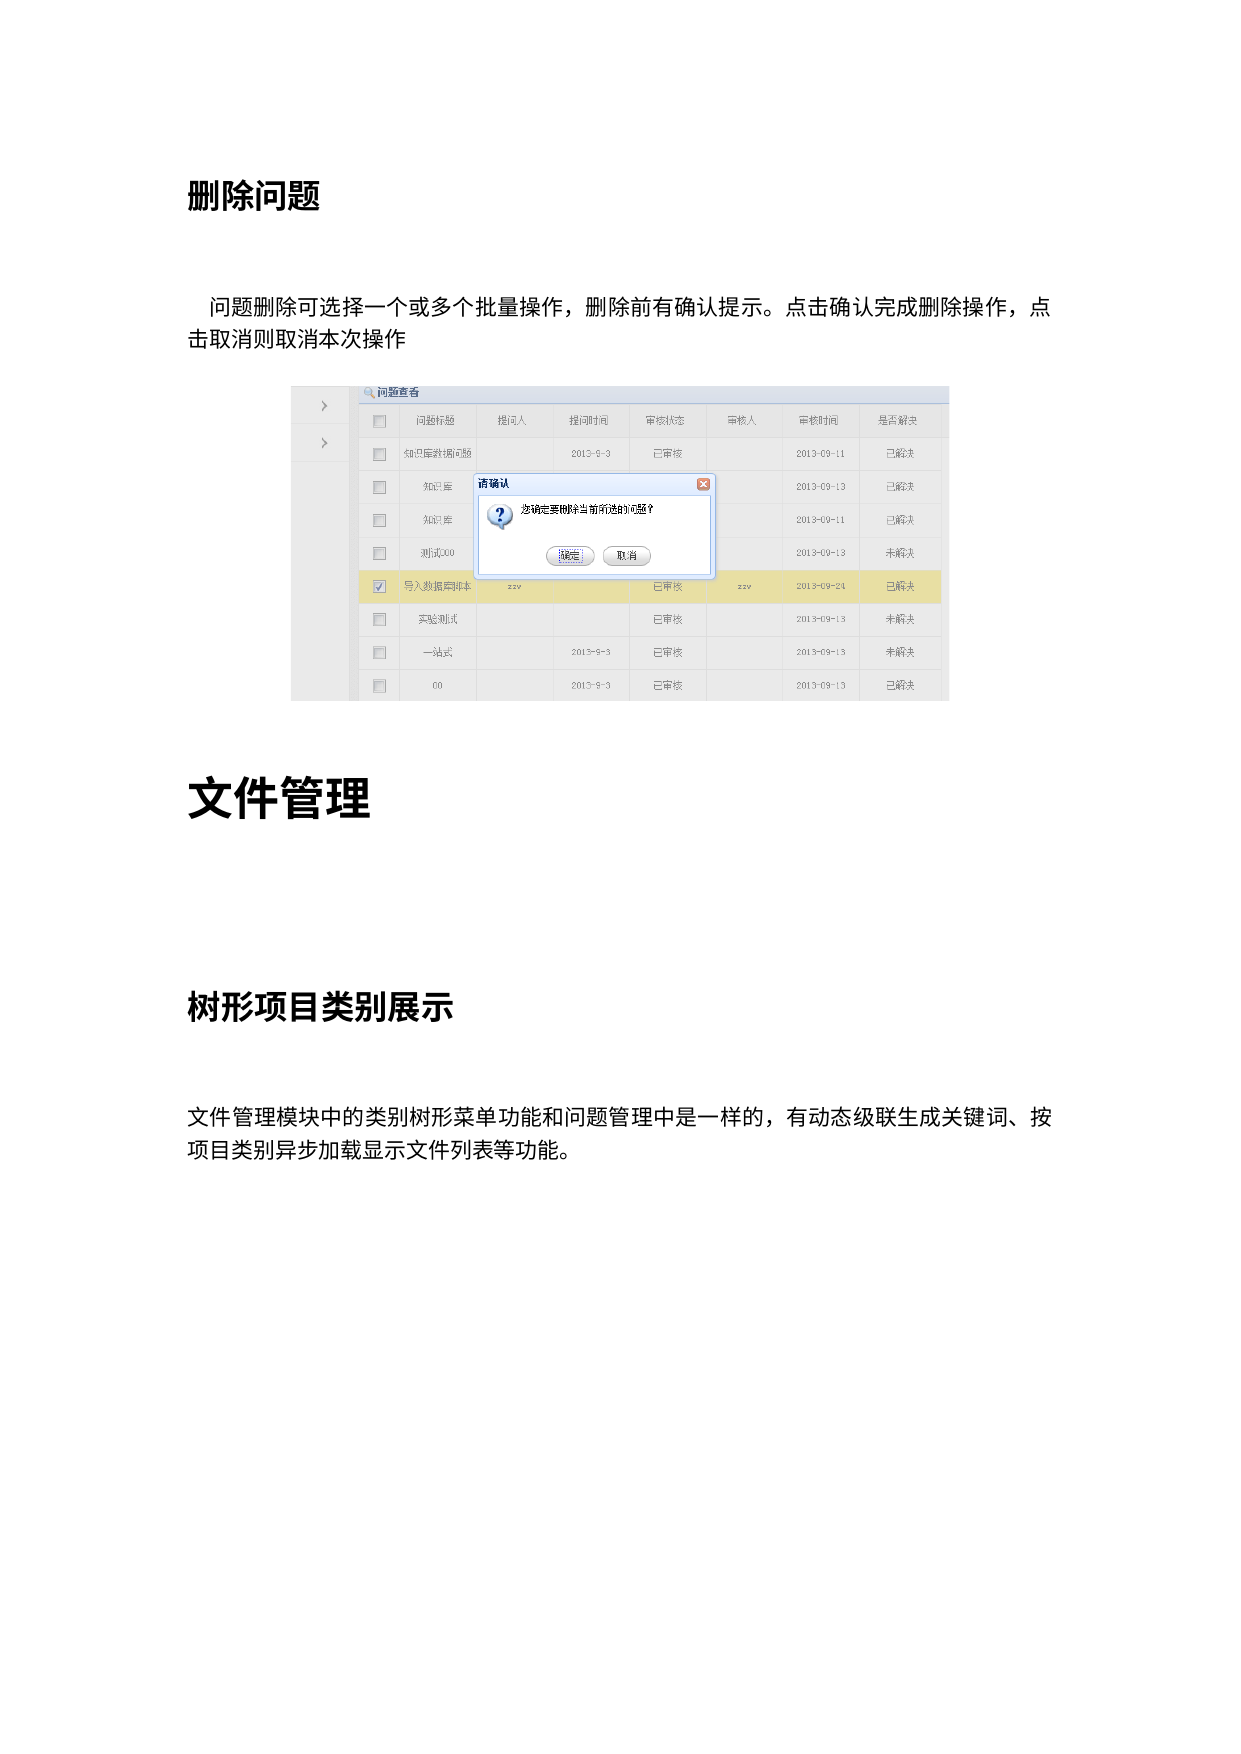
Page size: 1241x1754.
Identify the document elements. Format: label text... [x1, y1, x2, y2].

picture [290, 386, 950, 701]
subtitle 树形项目类别展示 [187, 972, 1053, 1037]
text 文件管理模块中的类别树形菜单功能和问题管理中是一样的，有动态级联生成关键词、按项目类别异步加载显示文件列表等功能。 [187, 1100, 1053, 1165]
subtitle 文件管理 [187, 747, 1053, 844]
text 问题删除可选择一个或多个批量操作，删除前有确认提示。点击确认完成删除操作，点击取消则取消本次操作 [187, 289, 1053, 354]
subtitle 删除问题 [187, 162, 1053, 227]
